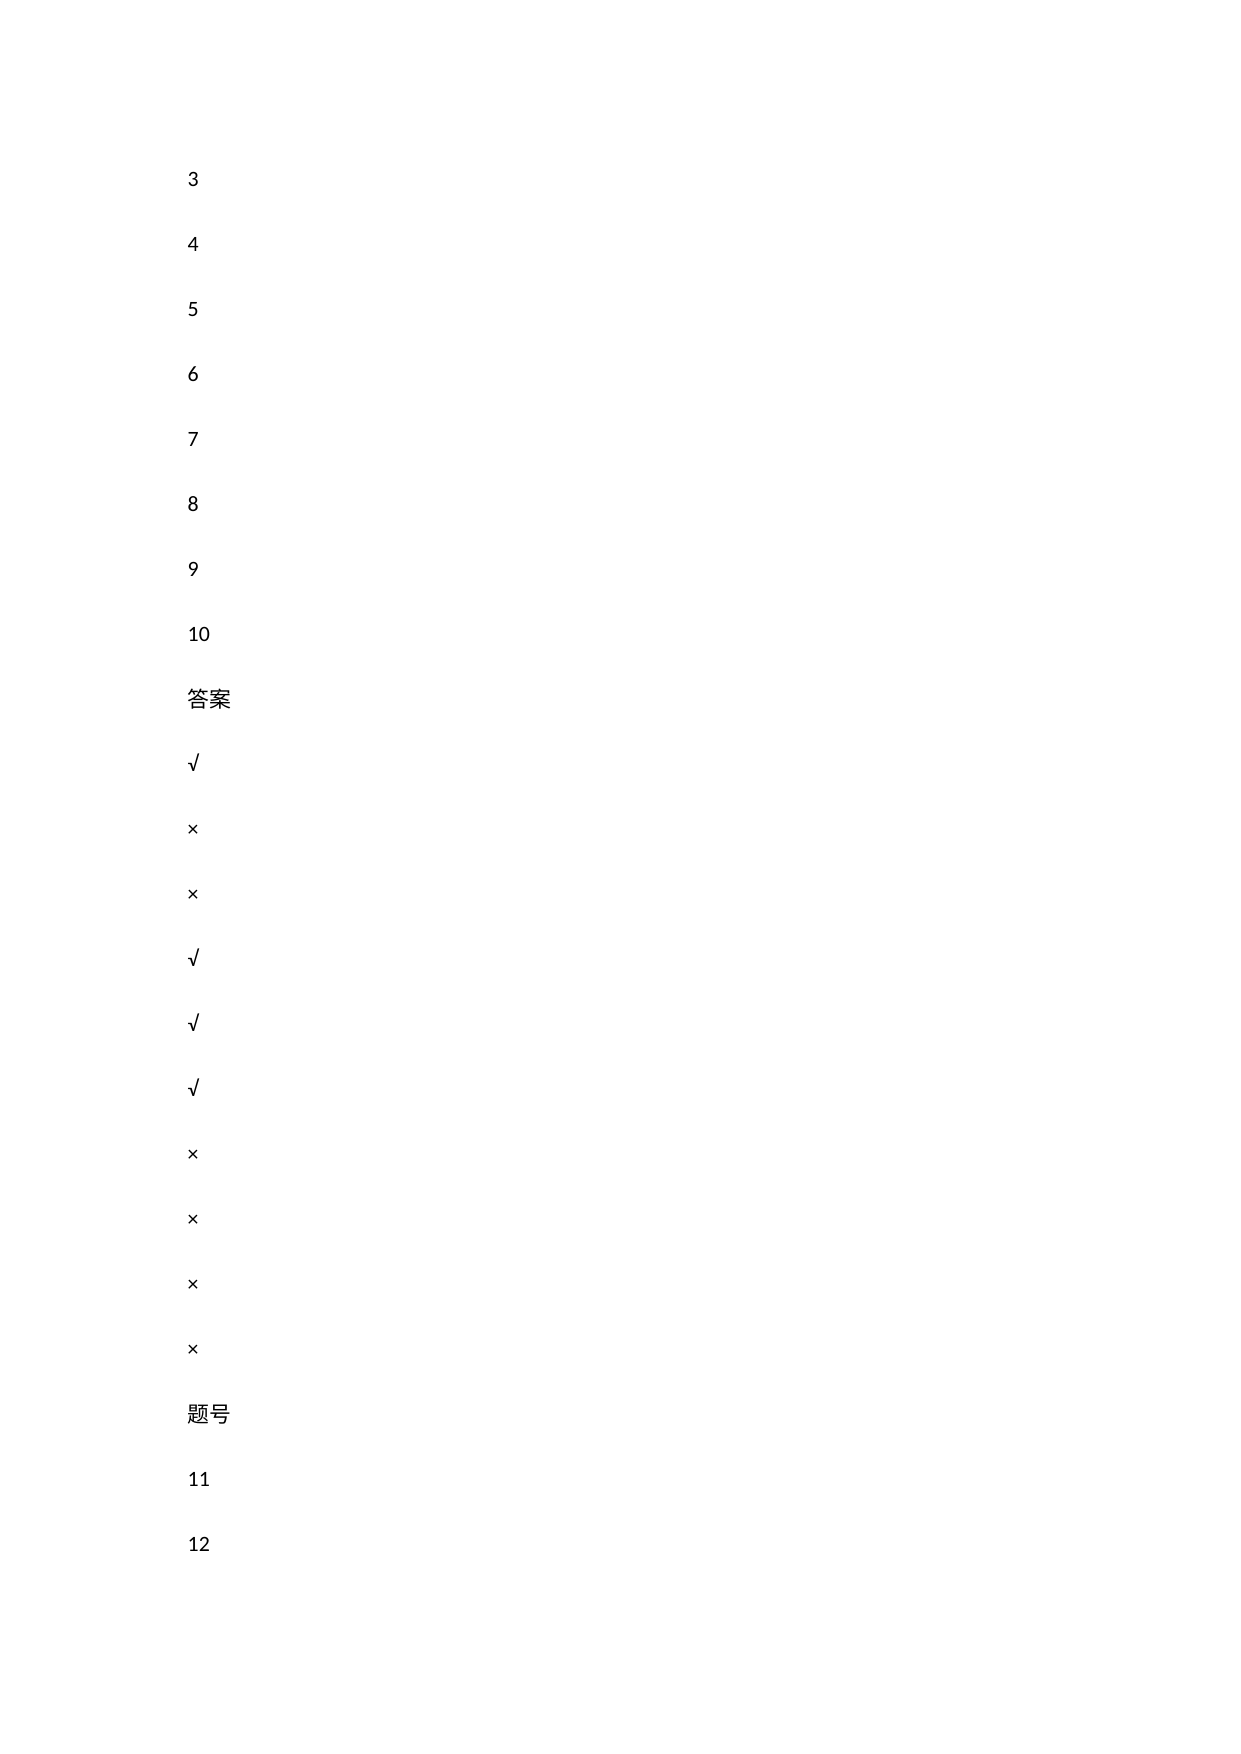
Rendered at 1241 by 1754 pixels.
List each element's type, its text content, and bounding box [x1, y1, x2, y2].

text 6 [187, 357, 1053, 389]
text 4 [187, 227, 1053, 259]
text √ [187, 1007, 1053, 1039]
text 题号 [187, 1397, 1053, 1429]
text √ [187, 747, 1053, 779]
text 7 [187, 422, 1053, 454]
text × [187, 877, 1053, 909]
text √ [187, 1072, 1053, 1104]
text 10 [187, 617, 1053, 649]
text × [187, 1137, 1053, 1169]
text × [187, 812, 1053, 844]
text √ [187, 942, 1053, 974]
text × [187, 1202, 1053, 1234]
text 8 [187, 487, 1053, 519]
text 5 [187, 292, 1053, 324]
text × [187, 1332, 1053, 1364]
text 11 [187, 1462, 1053, 1494]
text × [187, 1267, 1053, 1299]
text 12 [187, 1527, 1053, 1559]
text 3 [187, 162, 1053, 194]
text 9 [187, 552, 1053, 584]
text 答案 [187, 682, 1053, 714]
